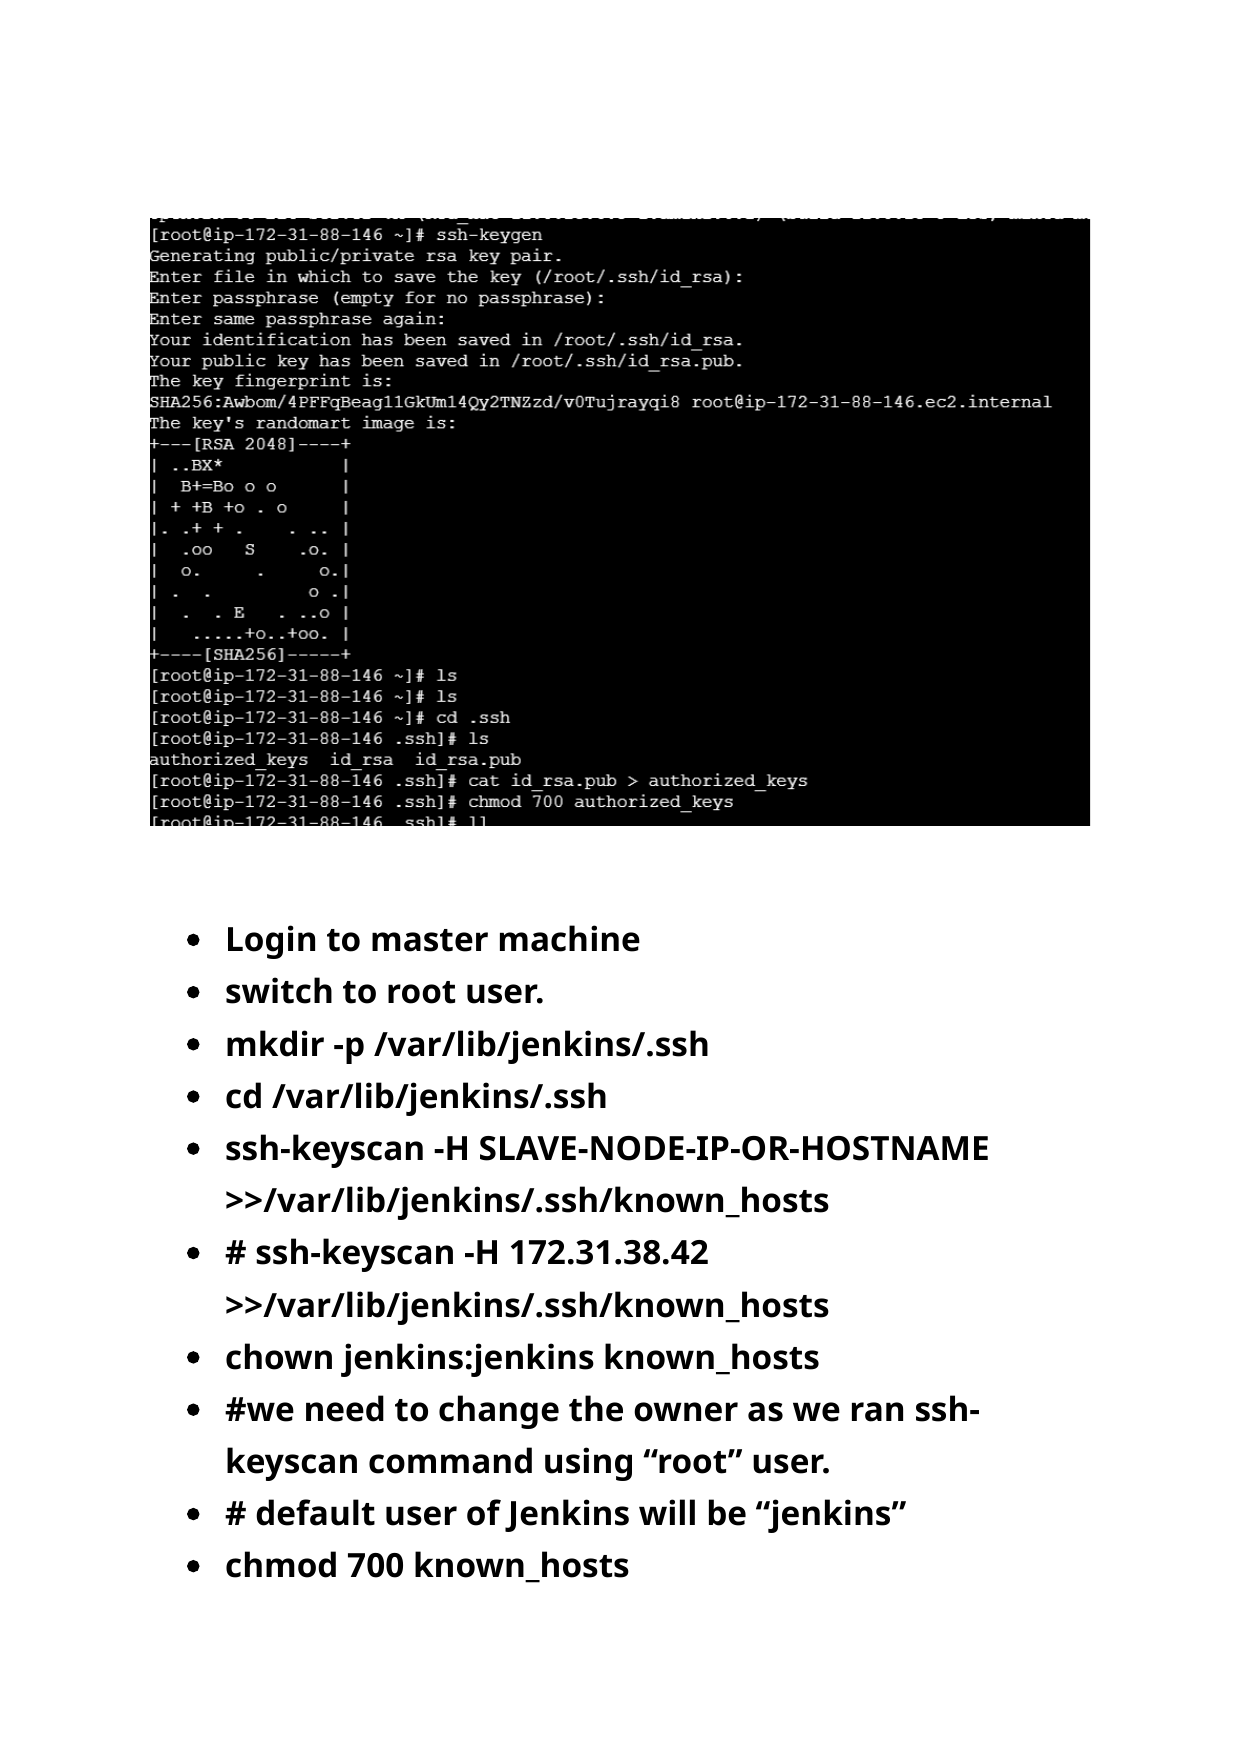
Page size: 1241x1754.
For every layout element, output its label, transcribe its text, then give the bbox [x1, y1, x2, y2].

list #we need to change the owner as we ran ssh-keyscan command using “root” user. [187, 1386, 1090, 1483]
list # ssh-keyscan -H 172.31.38.42 >>/var/lib/jenkins/.ssh/known_hosts [187, 1229, 1090, 1327]
list Login to master machine [187, 916, 1090, 961]
list chown jenkins:jenkins known_hosts [187, 1333, 1090, 1379]
list chmod 700 known_hosts [187, 1542, 1090, 1588]
list cd /var/lib/jenkins/.ssh [187, 1073, 1090, 1118]
list mkdir -p /var/lib/jenkins/.ssh [187, 1020, 1090, 1066]
list # default user of Jenkins will be “jenkins” [187, 1490, 1090, 1536]
list switch to root user. [187, 968, 1090, 1014]
picture [150, 218, 1091, 826]
list ssh-keyscan -H SLAVE-NODE-IP-OR-HOSTNAME >>/var/lib/jenkins/.ssh/known_hosts [187, 1125, 1090, 1222]
